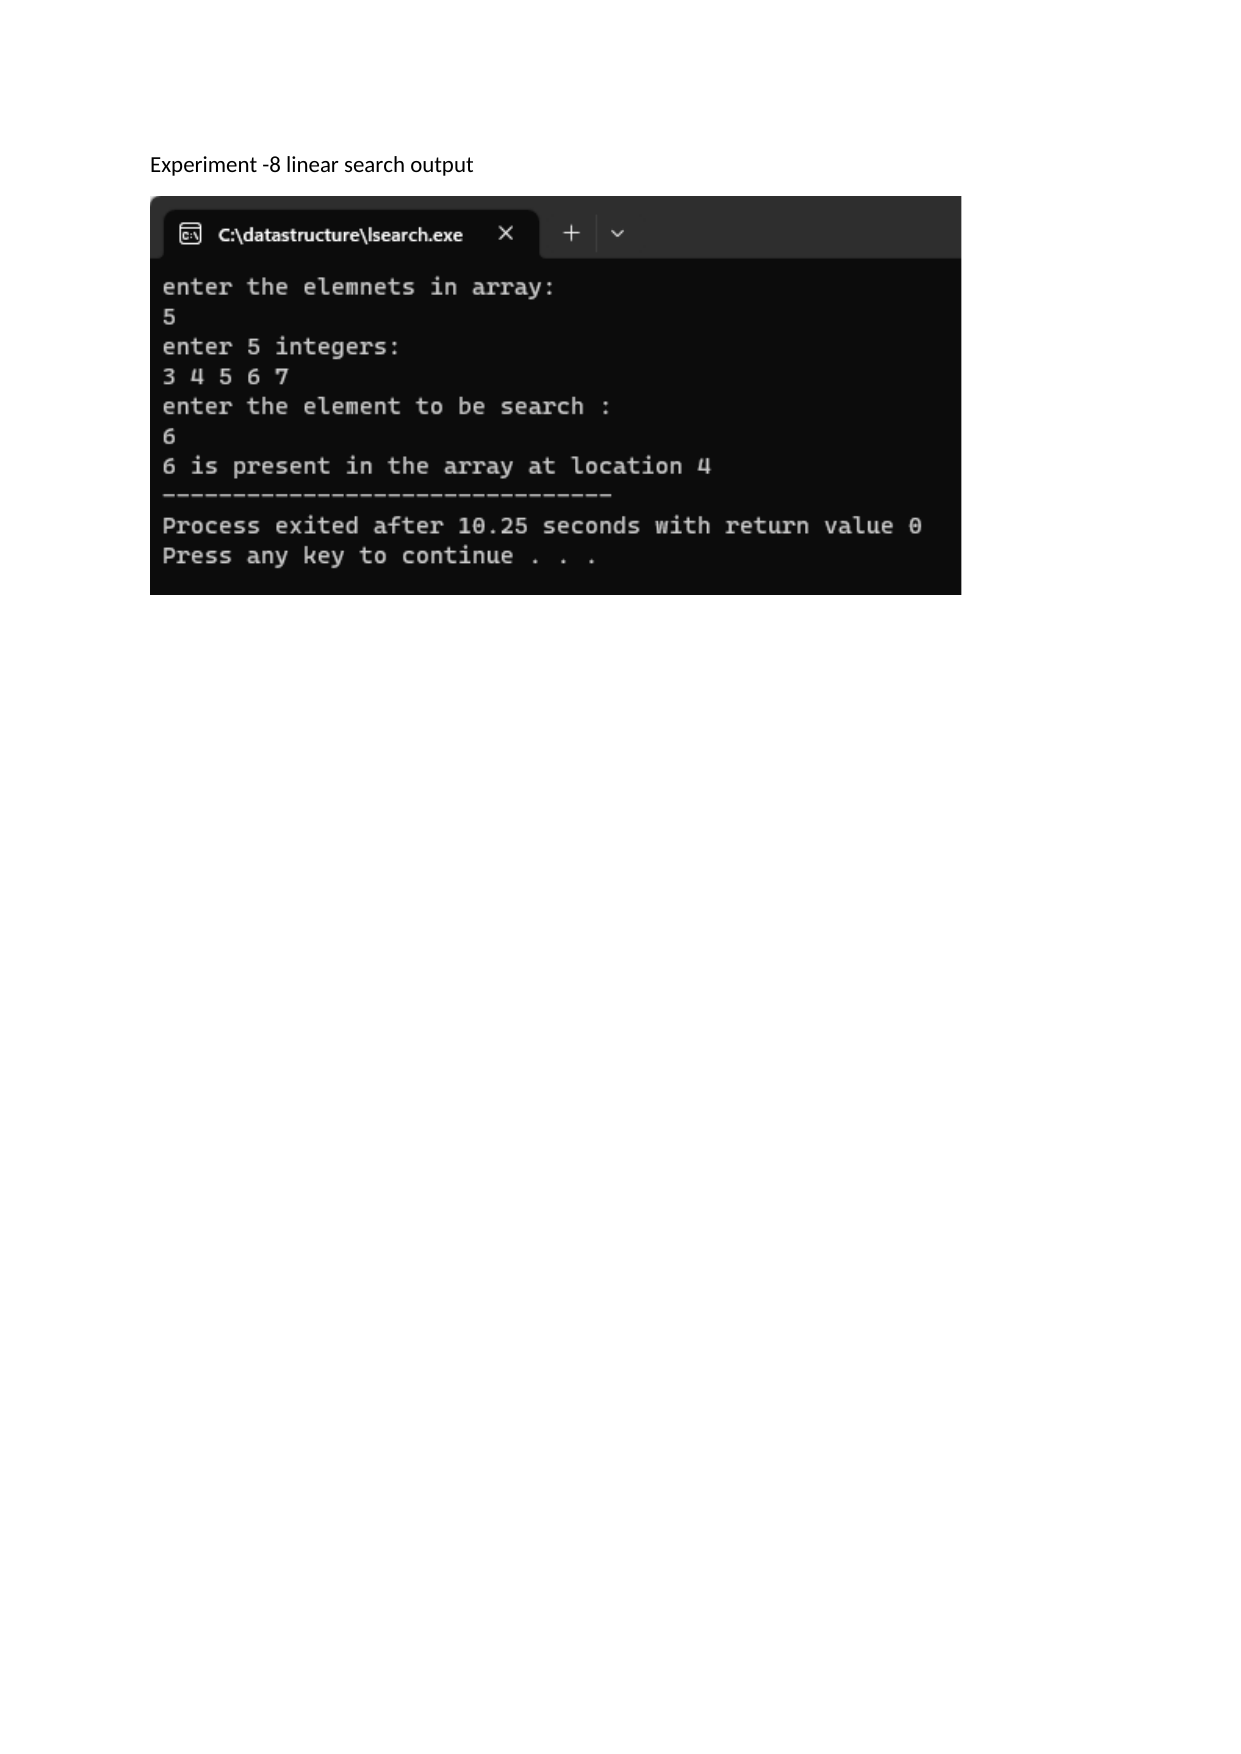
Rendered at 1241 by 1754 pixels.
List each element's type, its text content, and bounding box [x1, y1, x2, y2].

text Experiment -8 linear search output [150, 150, 1090, 178]
picture [150, 196, 962, 595]
